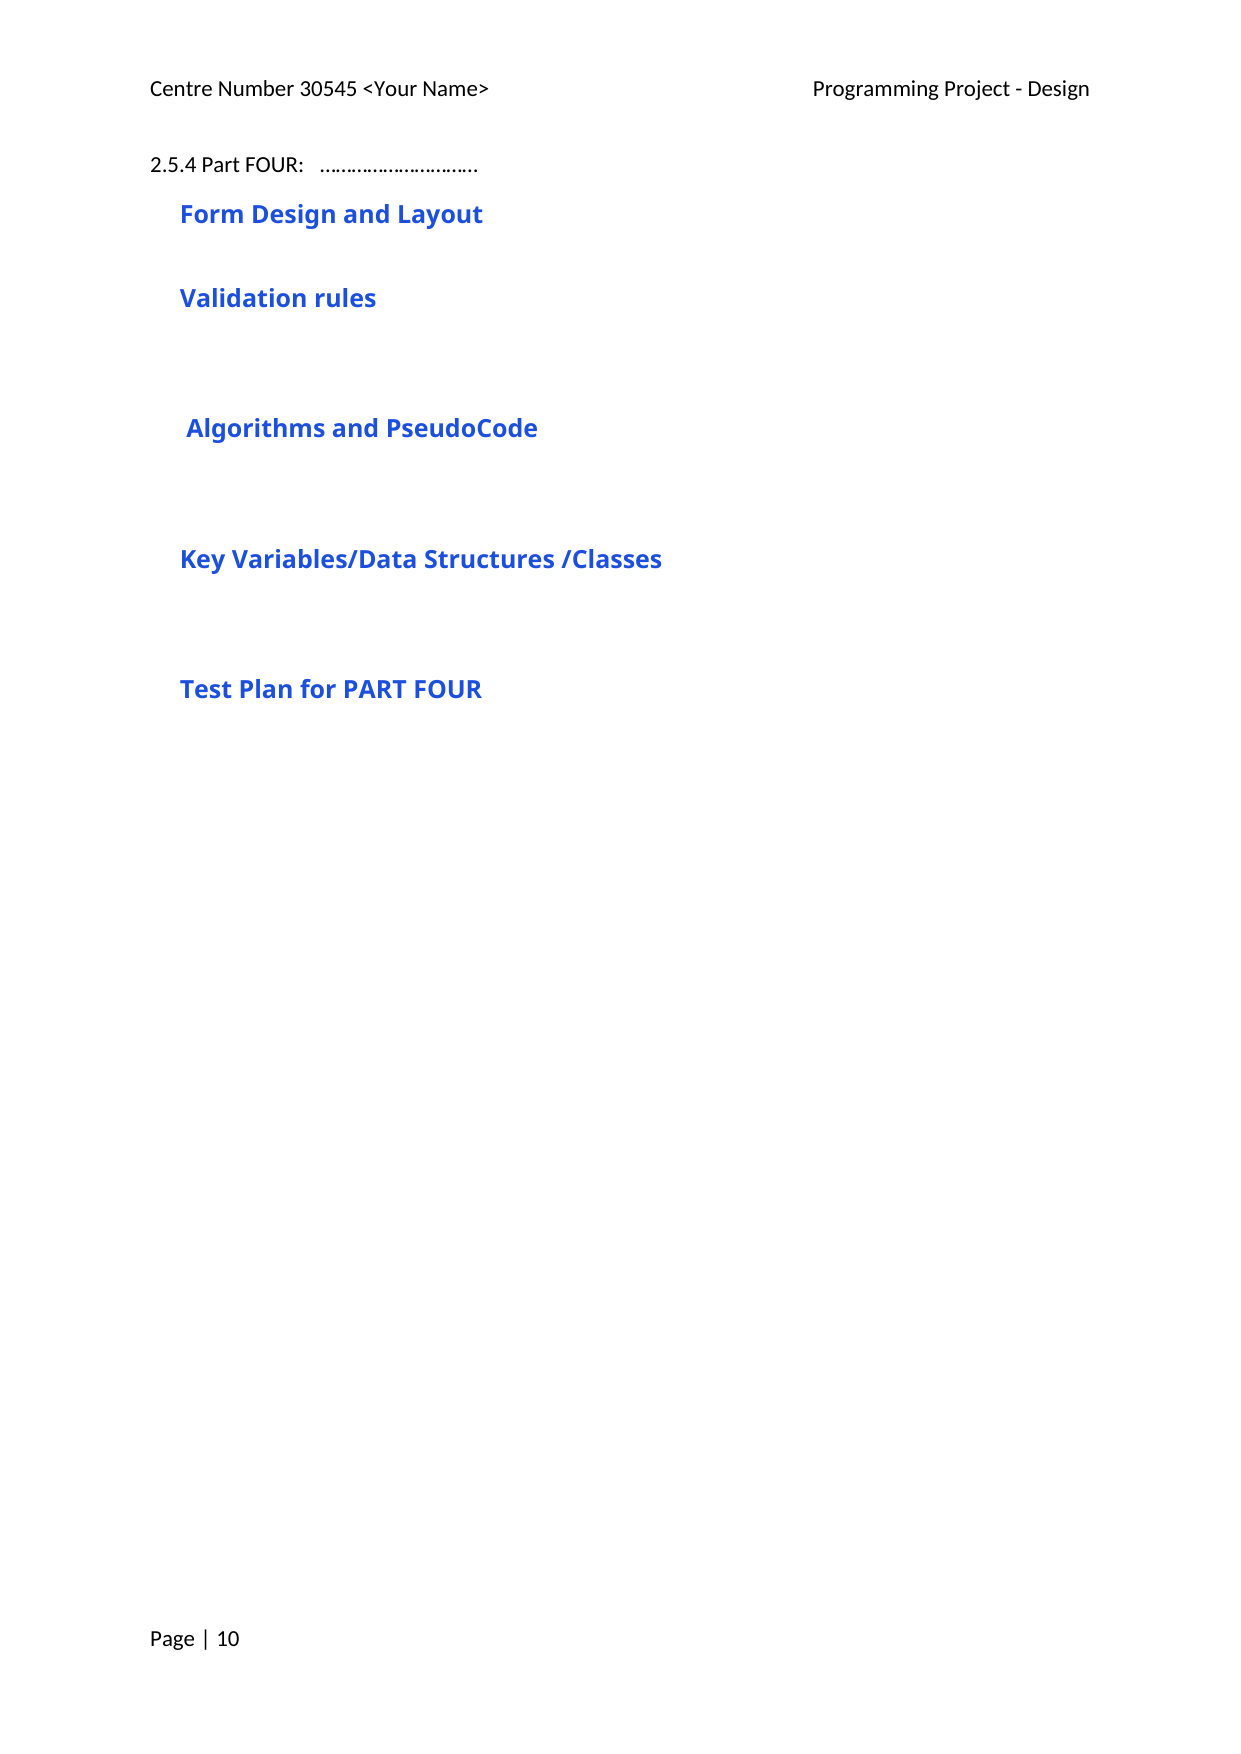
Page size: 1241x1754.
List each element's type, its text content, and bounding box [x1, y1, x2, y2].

subtitle Algorithms and PseudoCode [179, 411, 1090, 445]
subtitle Validation rules [179, 281, 1090, 314]
subtitle Key Variables/Data Structures /Classes [179, 542, 1090, 576]
text 2.5.4 Part FOUR: ………………………… [150, 150, 1090, 178]
subtitle Form Design and Layout [179, 197, 1090, 231]
subtitle Test Plan for PART FOUR [179, 672, 1090, 706]
